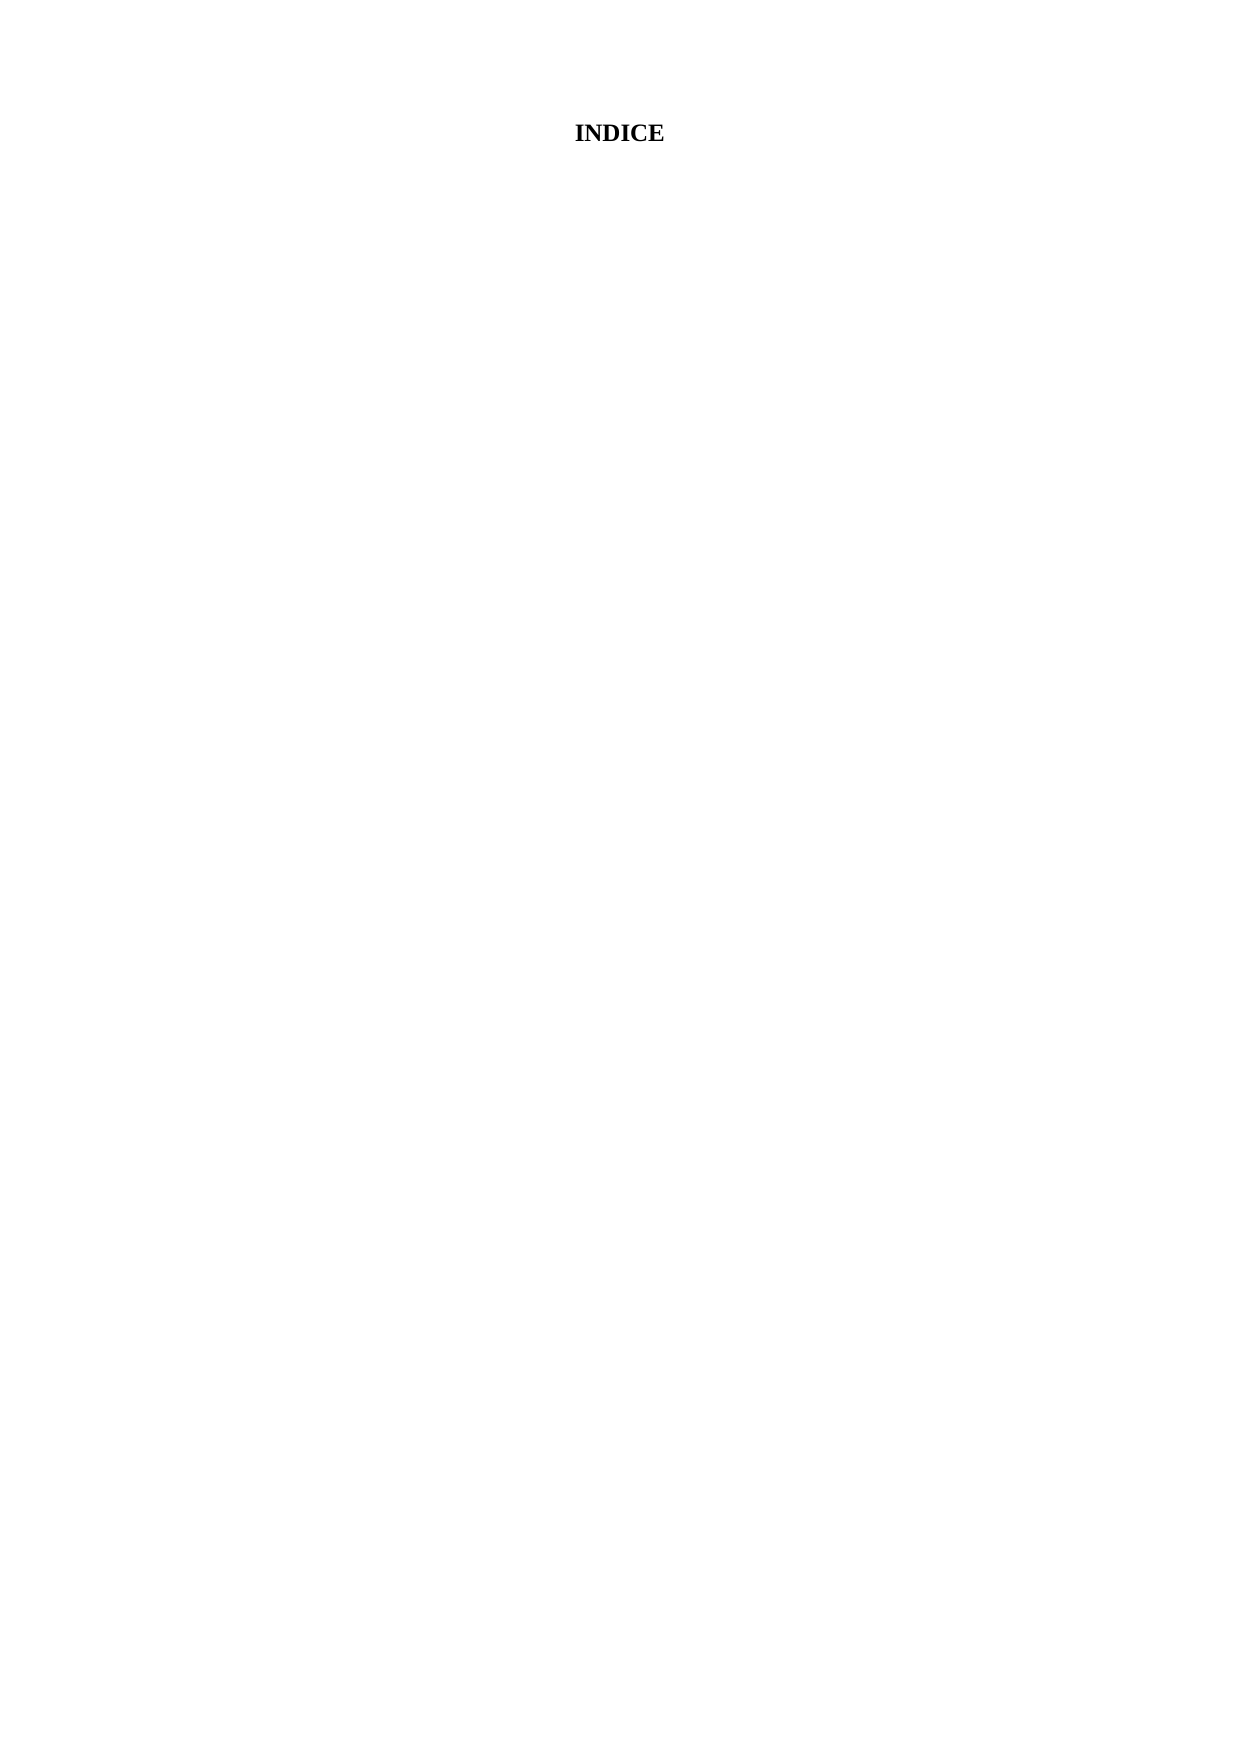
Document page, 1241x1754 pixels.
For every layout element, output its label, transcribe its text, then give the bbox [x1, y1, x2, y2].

subtitle INDICE [147, 118, 1092, 147]
